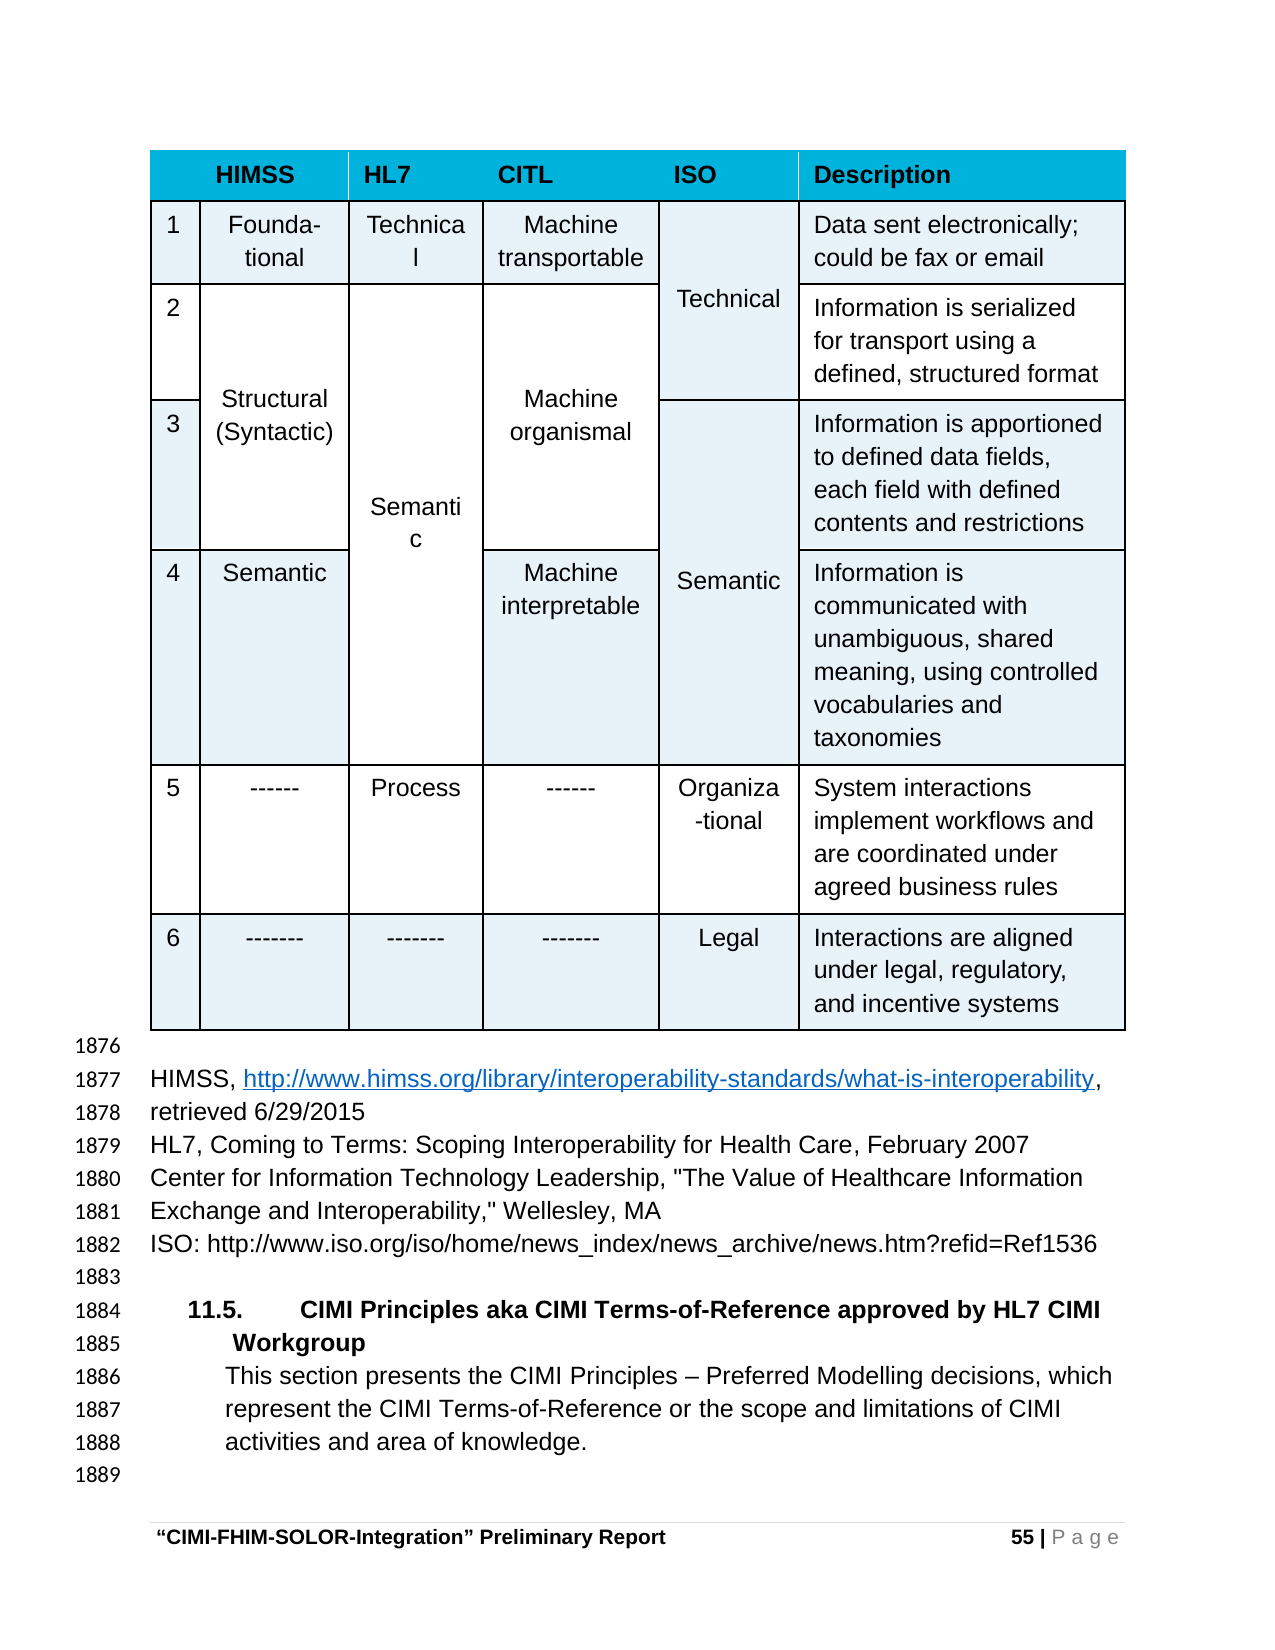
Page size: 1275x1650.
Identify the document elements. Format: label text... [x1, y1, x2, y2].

table_cell Interactions are aligned under legal, regulatory, and incentive systems [800, 915, 1124, 1029]
table_cell 2 [152, 285, 199, 399]
table_cell Information is serialized for transport using a defined, structured format [800, 285, 1124, 399]
table_cell Machine organismal [484, 285, 658, 548]
subtitle CIMI Principles aka CIMI Terms-of-Reference approved by HL7 CIMI Workgroup [187, 1295, 1125, 1357]
table_header [152, 152, 200, 200]
table_header HIMSS [200, 152, 348, 200]
table_header CITL [483, 152, 659, 200]
table_cell Semantic [201, 551, 348, 764]
text Center for Information Technology Leadership, "The Value of Healthcare Information Exchange and Interoperability," Wellesley, MA [150, 1163, 1125, 1225]
table_cell System interactions implement workflows and are coordinated under agreed business rules [800, 766, 1124, 913]
table_cell ------ [201, 766, 348, 913]
table_cell 6 [152, 915, 199, 1029]
table_cell Information is apportioned to defined data fields, each field with defined contents and restrictions [800, 401, 1124, 548]
table_cell ------- [484, 915, 658, 1029]
table_header ISO [659, 152, 798, 200]
table_cell ------ [484, 766, 658, 913]
table_cell Data sent electronically; could be fax or email [800, 202, 1124, 283]
table_cell Technical [350, 202, 482, 283]
table_header HL7 [349, 152, 483, 200]
table_cell ------- [350, 915, 482, 1029]
text HL7, Coming to Terms: Scoping Interoperability for Health Care, February 2007 [150, 1130, 1125, 1159]
table_cell Semantic [350, 285, 482, 764]
table_cell Organiza-tional [660, 766, 798, 913]
table_cell 4 [152, 551, 199, 764]
table_cell Structural (Syntactic) [201, 285, 348, 548]
table_cell Machine interpretable [484, 551, 658, 764]
table_cell 1 [152, 202, 199, 283]
table_cell Process [350, 766, 482, 913]
table_cell Information is communicated with unambiguous, shared meaning, using controlled vocabularies and taxonomies [800, 551, 1124, 764]
text ISO: http://www.iso.org/iso/home/news_index/news_archive/news.htm?refid=Ref1536 [150, 1229, 1125, 1258]
table_cell Semantic [660, 401, 798, 764]
text This section presents the CIMI Principles – Preferred Modelling decisions, which represent the CIMI Terms-of-Reference or the scope and limitations of CIMI activities and area of knowledge. [225, 1361, 1125, 1456]
table_cell Machine transportable [484, 202, 658, 283]
table_cell Technical [660, 202, 798, 399]
text HIMSS, http://www.himss.org/library/interoperability-standards/what-is-interoperability, retrieved 6/29/2015 [150, 1064, 1125, 1126]
table_cell 5 [152, 766, 199, 913]
table_cell Founda-tional [201, 202, 348, 283]
table_cell 3 [152, 401, 199, 548]
table_header Description [799, 152, 1124, 200]
table_cell ------- [201, 915, 348, 1029]
table_cell Legal [660, 915, 798, 1029]
